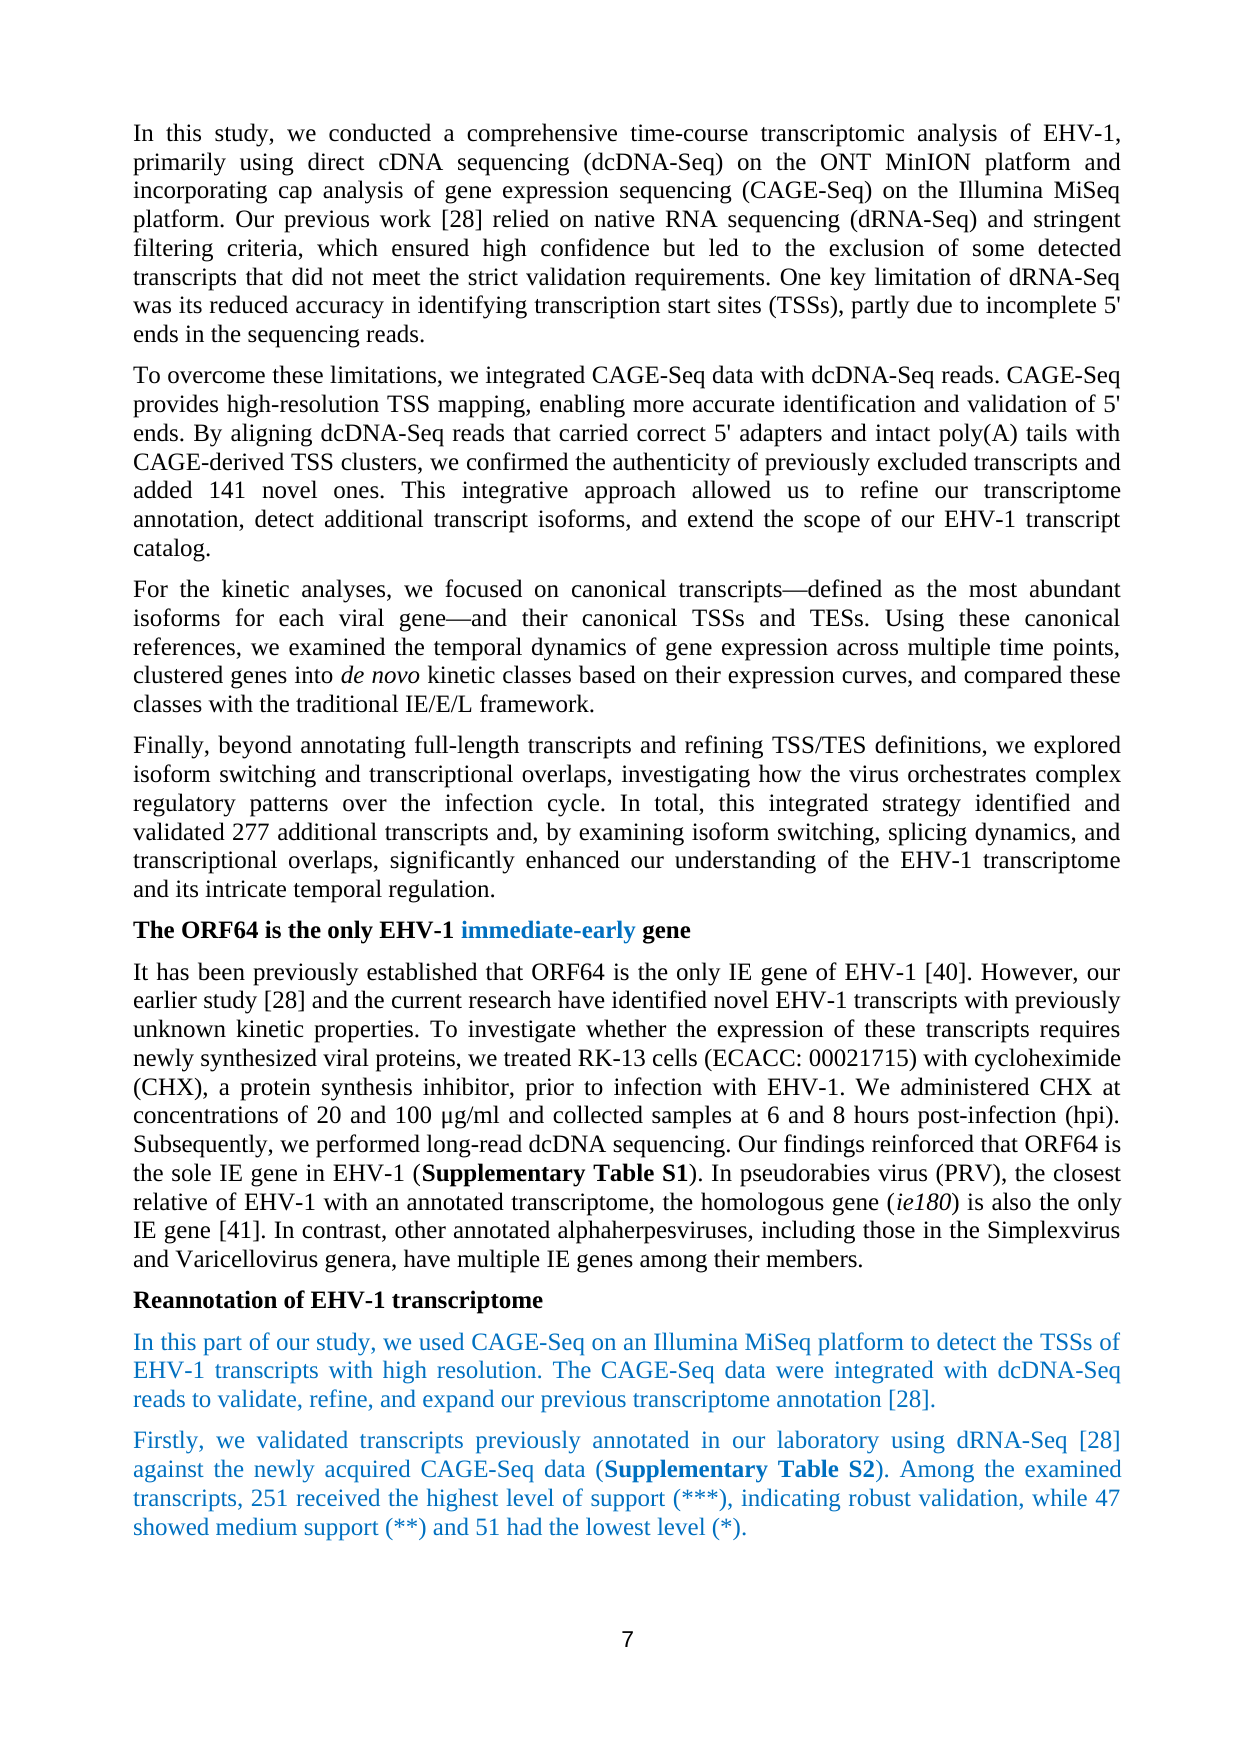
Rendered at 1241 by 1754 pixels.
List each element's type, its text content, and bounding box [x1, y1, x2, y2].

text In this study, we conducted a comprehensive time-course transcriptomic analysis of EHV-1, primarily using direct cDNA sequencing (dcDNA-Seq) on the ONT MinION platform and incorporating cap analysis of gene expression sequencing (CAGE-Seq) on the Illumina MiSeq platform. Our previous work [28] relied on native RNA sequencing (dRNA-Seq) and stringent filtering criteria, which ensured high confidence but led to the exclusion of some detected transcripts that did not meet the strict validation requirements. One key limitation of dRNA-Seq was its reduced accuracy in identifying transcription start sites (TSSs), partly due to incomplete 5' ends in the sequencing reads. [133, 118, 1122, 348]
text The ORF64 is the only EHV-1 immediate-early gene [133, 916, 1122, 944]
text In this part of our study, we used CAGE-Seq on an Illumina MiSeq platform to detect the TSSs of EHV-1 transcripts with high resolution. The CAGE-Seq data were integrated with dcDNA-Seq reads to validate, refine, and expand our previous transcriptome annotation [28]. [133, 1327, 1122, 1413]
text Firstly, we validated transcripts previously annotated in our laboratory using dRNA-Seq [28] against the newly acquired CAGE-Seq data (Supplementary Table S2). Among the examined transcripts, 251 received the highest level of support (***), indicating robust validation, while 47 showed medium support (**) and 51 had the lowest level (*). [133, 1426, 1122, 1541]
text To overcome these limitations, we integrated CAGE-Seq data with dcDNA-Seq reads. CAGE-Seq provides high-resolution TSS mapping, enabling more accurate identification and validation of 5' ends. By aligning dcDNA-Seq reads that carried correct 5' adapters and intact poly(A) tails with CAGE-derived TSS clusters, we confirmed the authenticity of previously excluded transcripts and added 141 novel ones. This integrative approach allowed us to refine our transcriptome annotation, detect additional transcript isoforms, and extend the scope of our EHV-1 transcript catalog. [133, 361, 1122, 562]
text Finally, beyond annotating full-length transcripts and refining TSS/TES definitions, we explored isoform switching and transcriptional overlaps, investigating how the virus orchestrates complex regulatory patterns over the infection cycle. In total, this integrated strategy identified and validated 277 additional transcripts and, by examining isoform switching, splicing dynamics, and transcriptional overlaps, significantly enhanced our understanding of the EHV-1 transcriptome and its intricate temporal regulation. [133, 731, 1122, 903]
text For the kinetic analyses, we focused on canonical transcripts—defined as the most abundant isoforms for each viral gene—and their canonical TSSs and TESs. Using these canonical references, we examined the temporal dynamics of gene expression across multiple time points, clustered genes into de novo kinetic classes based on their expression curves, and compared these classes with the traditional IE/E/L framework. [133, 574, 1122, 718]
text Reannotation of EHV-1 transcriptome [133, 1286, 1122, 1314]
text It has been previously established that ORF64 is the only IE gene of EHV-1 [40]. However, our earlier study [28] and the current research have identified novel EHV-1 transcripts with previously unknown kinetic properties. To investigate whether the expression of these transcripts requires newly synthesized viral proteins, we treated RK-13 cells (ECACC: 00021715) with cycloheximide (CHX), a protein synthesis inhibitor, prior to infection with EHV-1. We administered CHX at concentrations of 20 and 100 μg/ml and collected samples at 6 and 8 hours post-infection (hpi). Subsequently, we performed long-read dcDNA sequencing. Our findings reinforced that ORF64 is the sole IE gene in EHV-1 (Supplementary Table S1). In pseudorabies virus (PRV), the closest relative of EHV-1 with an annotated transcriptome, the homologous gene (ie180) is also the only IE gene [41]. In contrast, other annotated alphaherpesviruses, including those in the Simplexvirus and Varicellovirus genera, have multiple IE genes among their members. [133, 957, 1122, 1273]
